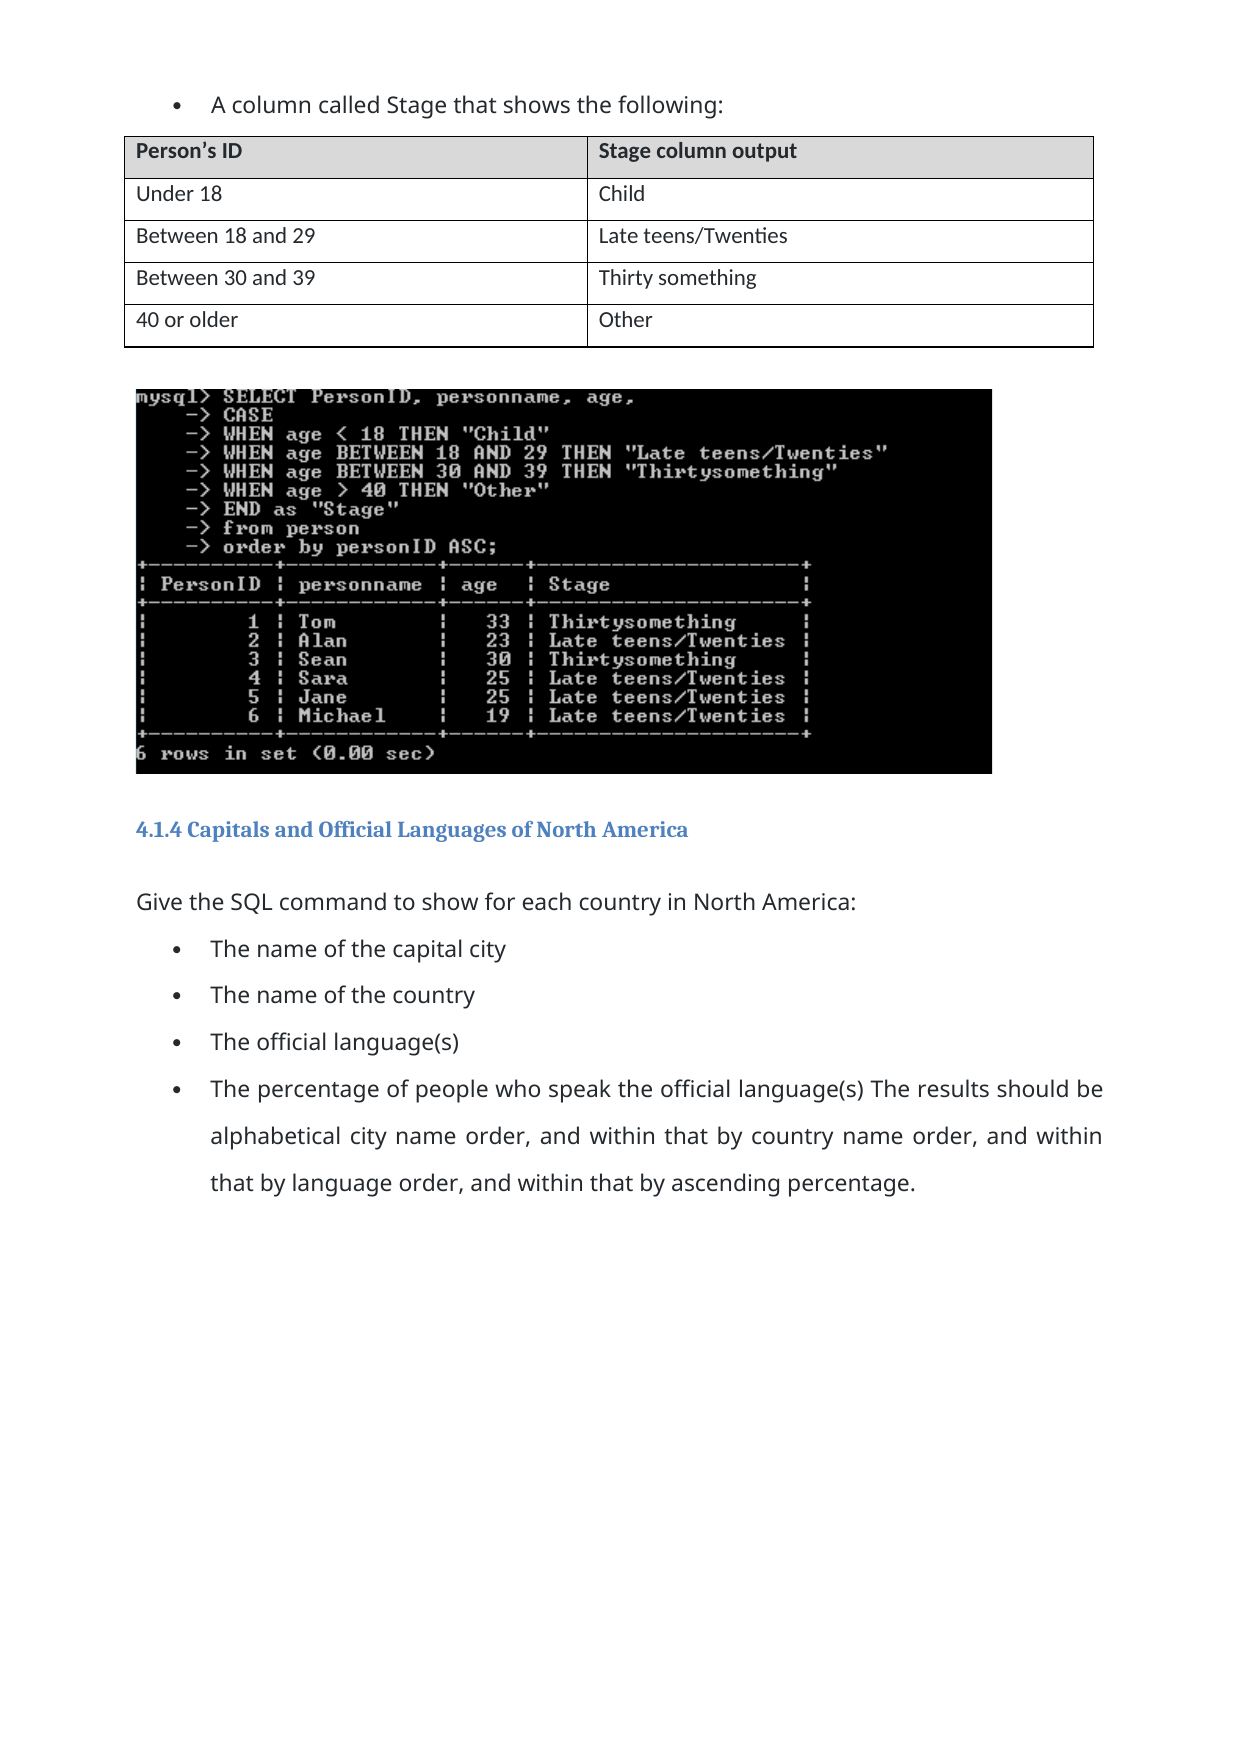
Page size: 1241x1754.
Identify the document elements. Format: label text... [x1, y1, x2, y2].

table_cell 40 or older [125, 305, 587, 346]
list A column called Stage that shows the following: [173, 89, 1104, 120]
table_cell Between 18 and 29 [125, 221, 587, 262]
list The official language(s) [173, 1026, 1104, 1057]
list The name of the capital city [173, 932, 1104, 964]
subtitle 4.1.4 Capitals and Official Languages of North America [136, 817, 1104, 843]
table_cell Under 18 [125, 179, 587, 220]
table_header Person’s ID [125, 137, 587, 178]
table_cell Thirty something [588, 263, 1093, 304]
text Give the SQL command to show for each country in North America: [136, 886, 1104, 917]
picture [135, 389, 993, 774]
table_cell Child [588, 179, 1093, 220]
list The percentage of people who speak the official language(s) The results should be alphabetical city name order, and within that by country name order, and within that by language order, and within that by ascending percentage. [173, 1073, 1104, 1198]
table_header Stage column output [588, 137, 1093, 178]
list The name of the country [173, 979, 1104, 1011]
table_cell Between 30 and 39 [125, 263, 587, 304]
table_cell Other [588, 305, 1093, 346]
table_cell Late teens/Twenties [588, 221, 1093, 262]
